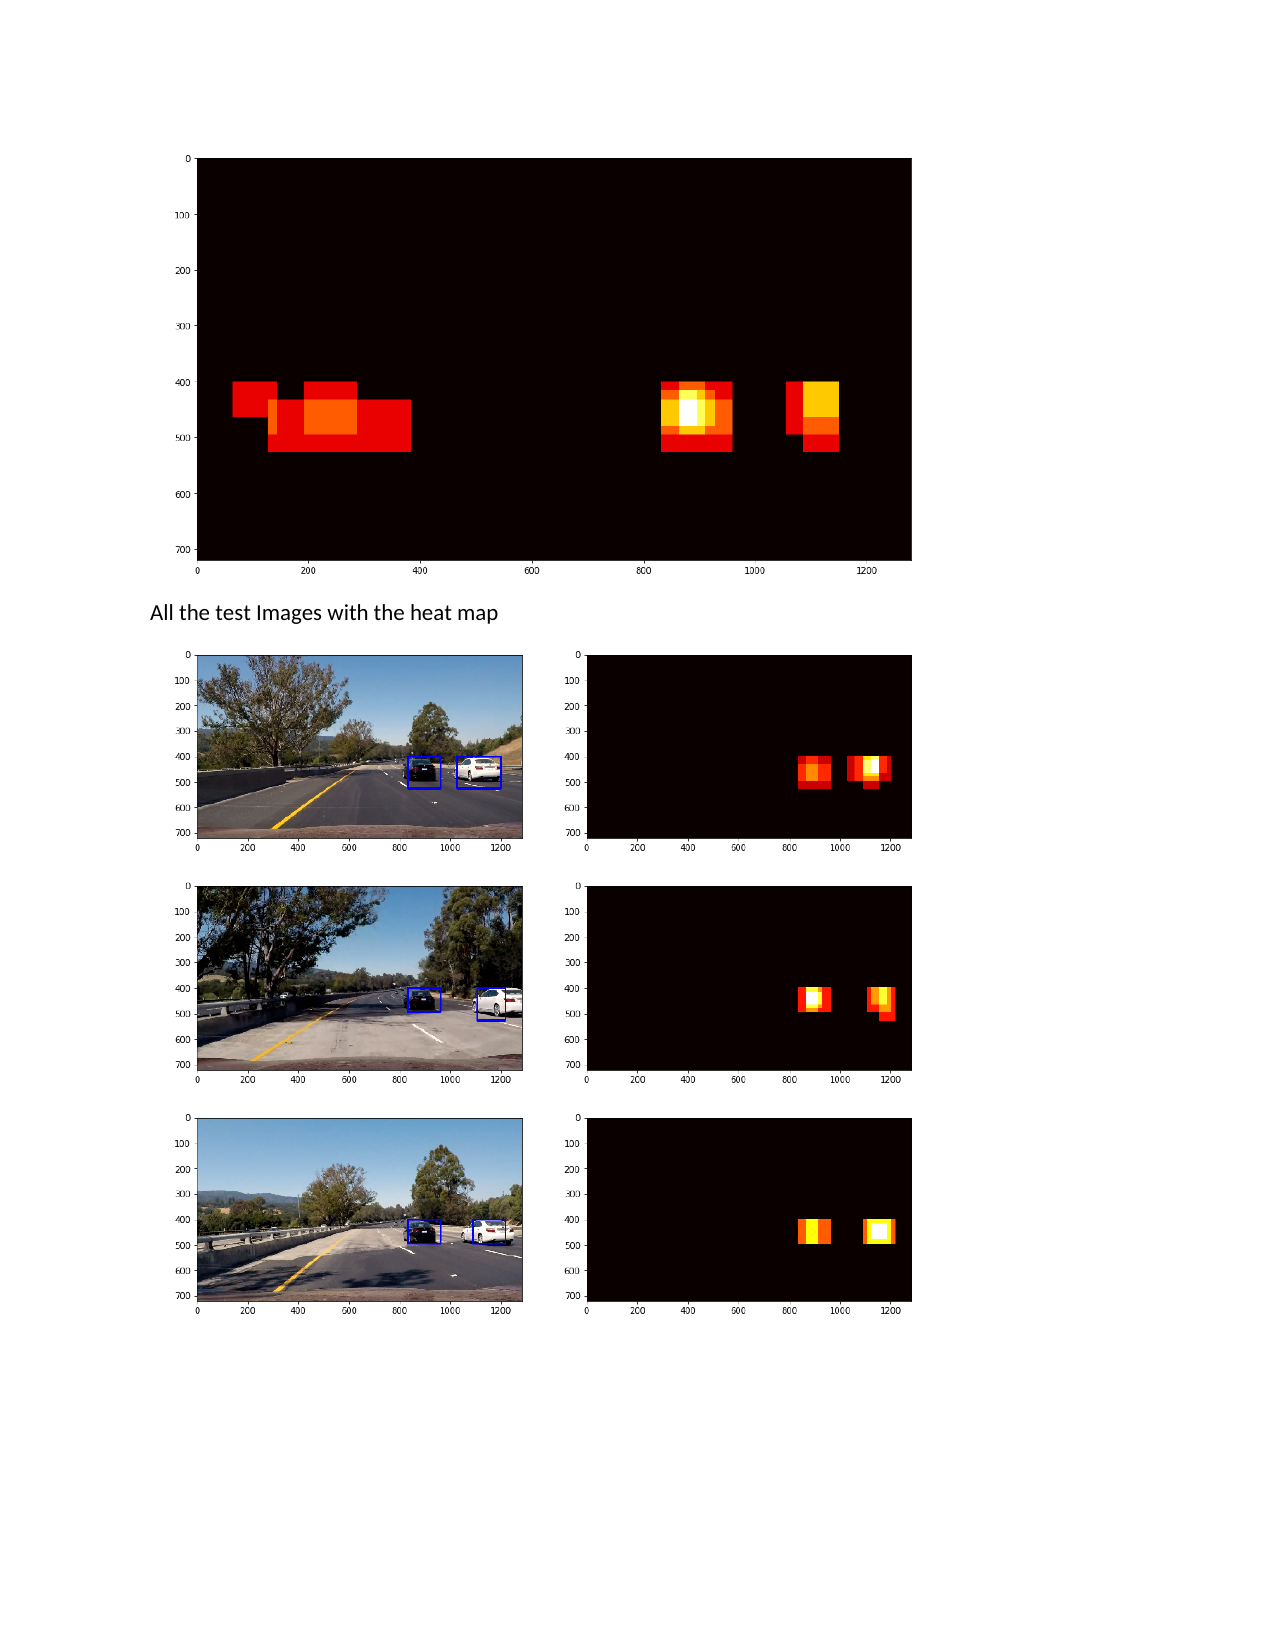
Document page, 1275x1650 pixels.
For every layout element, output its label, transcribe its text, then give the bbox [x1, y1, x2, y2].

text All the test Images with the heat map [150, 598, 1125, 627]
